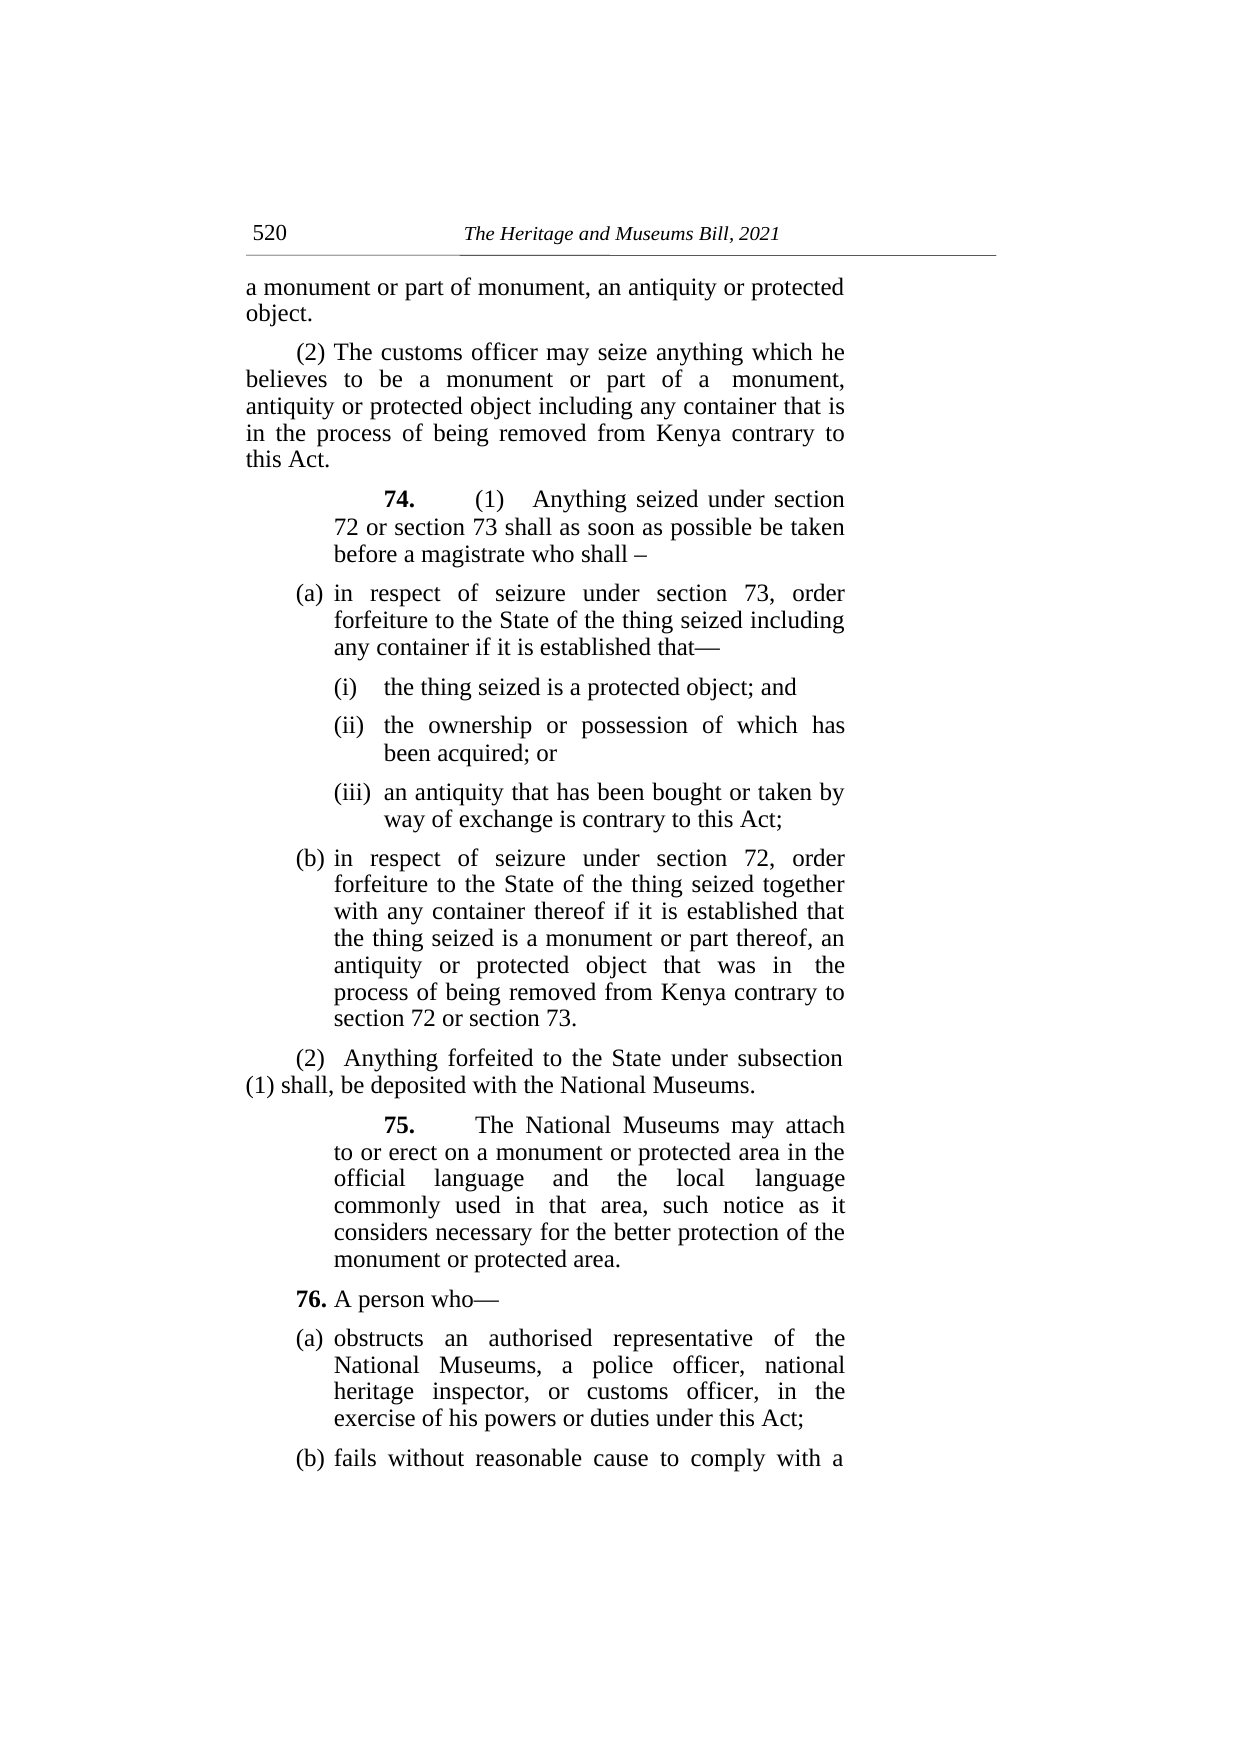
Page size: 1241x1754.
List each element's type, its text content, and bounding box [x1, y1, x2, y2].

text (2) The customs officer may seize anything which he believes to be a monument or part of a monument, antiquity or protected object including any container that is in the process of being removed from Kenya contrary to this Act. [246, 339, 845, 473]
text a monument or part of monument, an antiquity or protected object. [246, 274, 845, 327]
list the thing seized is a protected object; and [333, 672, 845, 700]
list in respect of seizure under section 73, order forfeiture to the State of the thing seized including any container if it is established that— [296, 580, 845, 661]
list an antiquity that has been bought or taken by way of exchange is contrary to this Act; [333, 779, 845, 832]
list the ownership or possession of which has been acquired; or [333, 712, 845, 767]
list shall, be deposited with the National Museums. [245, 1072, 845, 1099]
list (1) Anything seized under section 72 or section 73 shall as soon as possible be taken before a magistrate who shall – [333, 486, 845, 568]
list The National Museums may attach to or erect on a monument or protected area in the official language and the local language commonly used in that area, such notice as it considers necessary for the better protection of the monument or protected area. [333, 1112, 845, 1273]
list fails without reasonable cause to comply with a [296, 1443, 845, 1472]
list in respect of seizure under section 72, order forfeiture to the State of the thing seized together with any container thereof if it is established that the thing seized is a monument or part thereof, an antiquity or protected object that was in the process of being removed from Kenya contrary to section 72 or section 73. [296, 845, 845, 1032]
text (2) Anything forfeited to the State under subsection [296, 1044, 845, 1072]
list obstructs an authorised representative of the National Museums, a police officer, national heritage inspector, or customs officer, in the exercise of his powers or duties under this Act; [296, 1325, 845, 1432]
list A person who— [296, 1284, 845, 1312]
